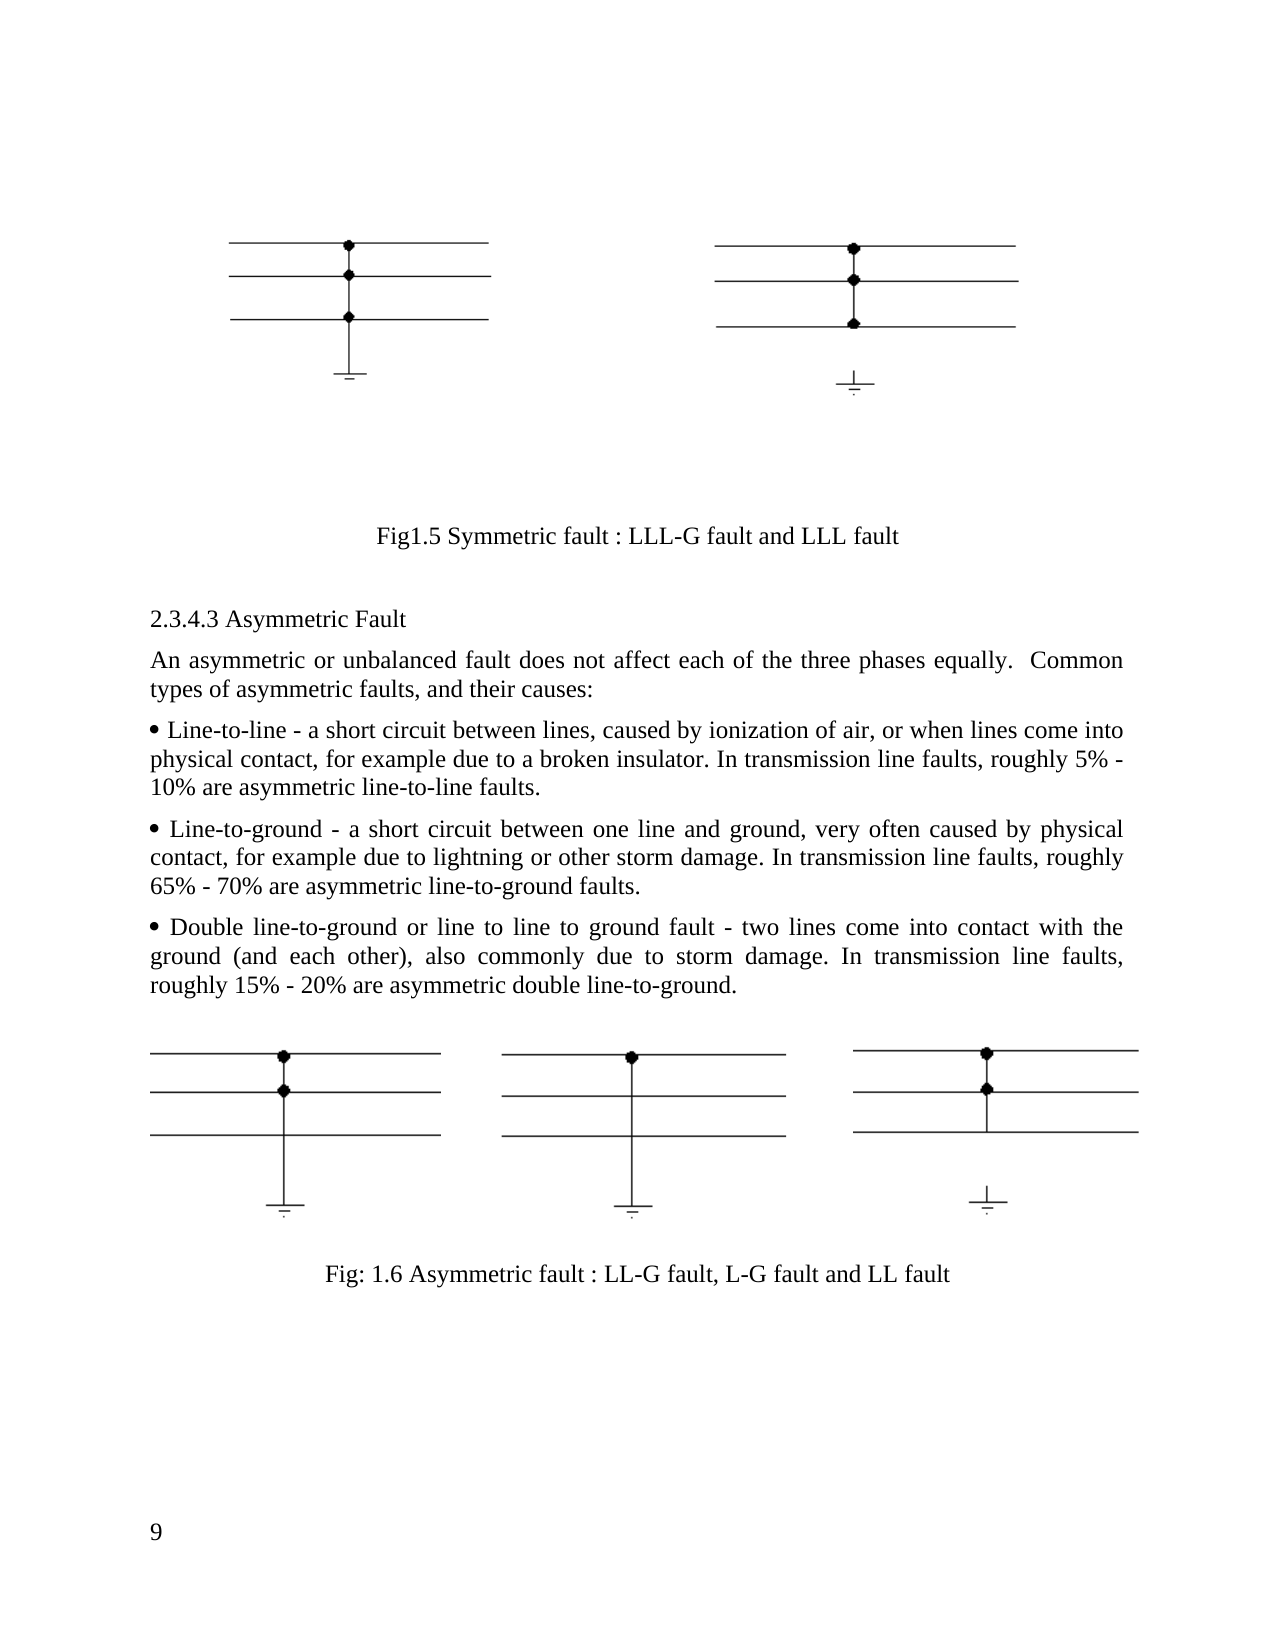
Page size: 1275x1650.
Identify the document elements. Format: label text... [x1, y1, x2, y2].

text Fig1.5 Symmetric fault : LLL-G fault and LLL fault [150, 521, 1125, 550]
picture [699, 225, 1032, 405]
text An asymmetric or unbalanced fault does not affect each of the three phases equally. Common types of asymmetric faults, and their causes: [150, 645, 1125, 702]
picture [853, 1011, 1139, 1230]
picture [206, 232, 500, 382]
text Fig: 1.6 Asymmetric fault : LL-G fault, L-G fault and LL fault [150, 1094, 1125, 1287]
text Double line-to-ground or line to line to ground fault - two lines come into contact with the ground (and each other), also commonly due to storm damage. In transmission line faults, roughly 15% - 20% are asymmetric double line-to-ground. [150, 912, 1125, 999]
picture [501, 1032, 787, 1240]
text Line-to-line - a short circuit between lines, caused by ionization of air, or when lines come into physical contact, for example due to a broken insulator. In transmission line faults, roughly 5% - 10% are asymmetric line-to-line faults. [150, 715, 1125, 801]
subtitle 2.3.4.3 Asymmetric Fault [150, 604, 1125, 632]
text Line-to-ground - a short circuit between one line and ground, very often caused by physical contact, for example due to lightning or other storm damage. In transmission line faults, roughly 65% - 70% are asymmetric line-to-ground faults. [150, 814, 1125, 900]
picture [150, 1031, 441, 1226]
